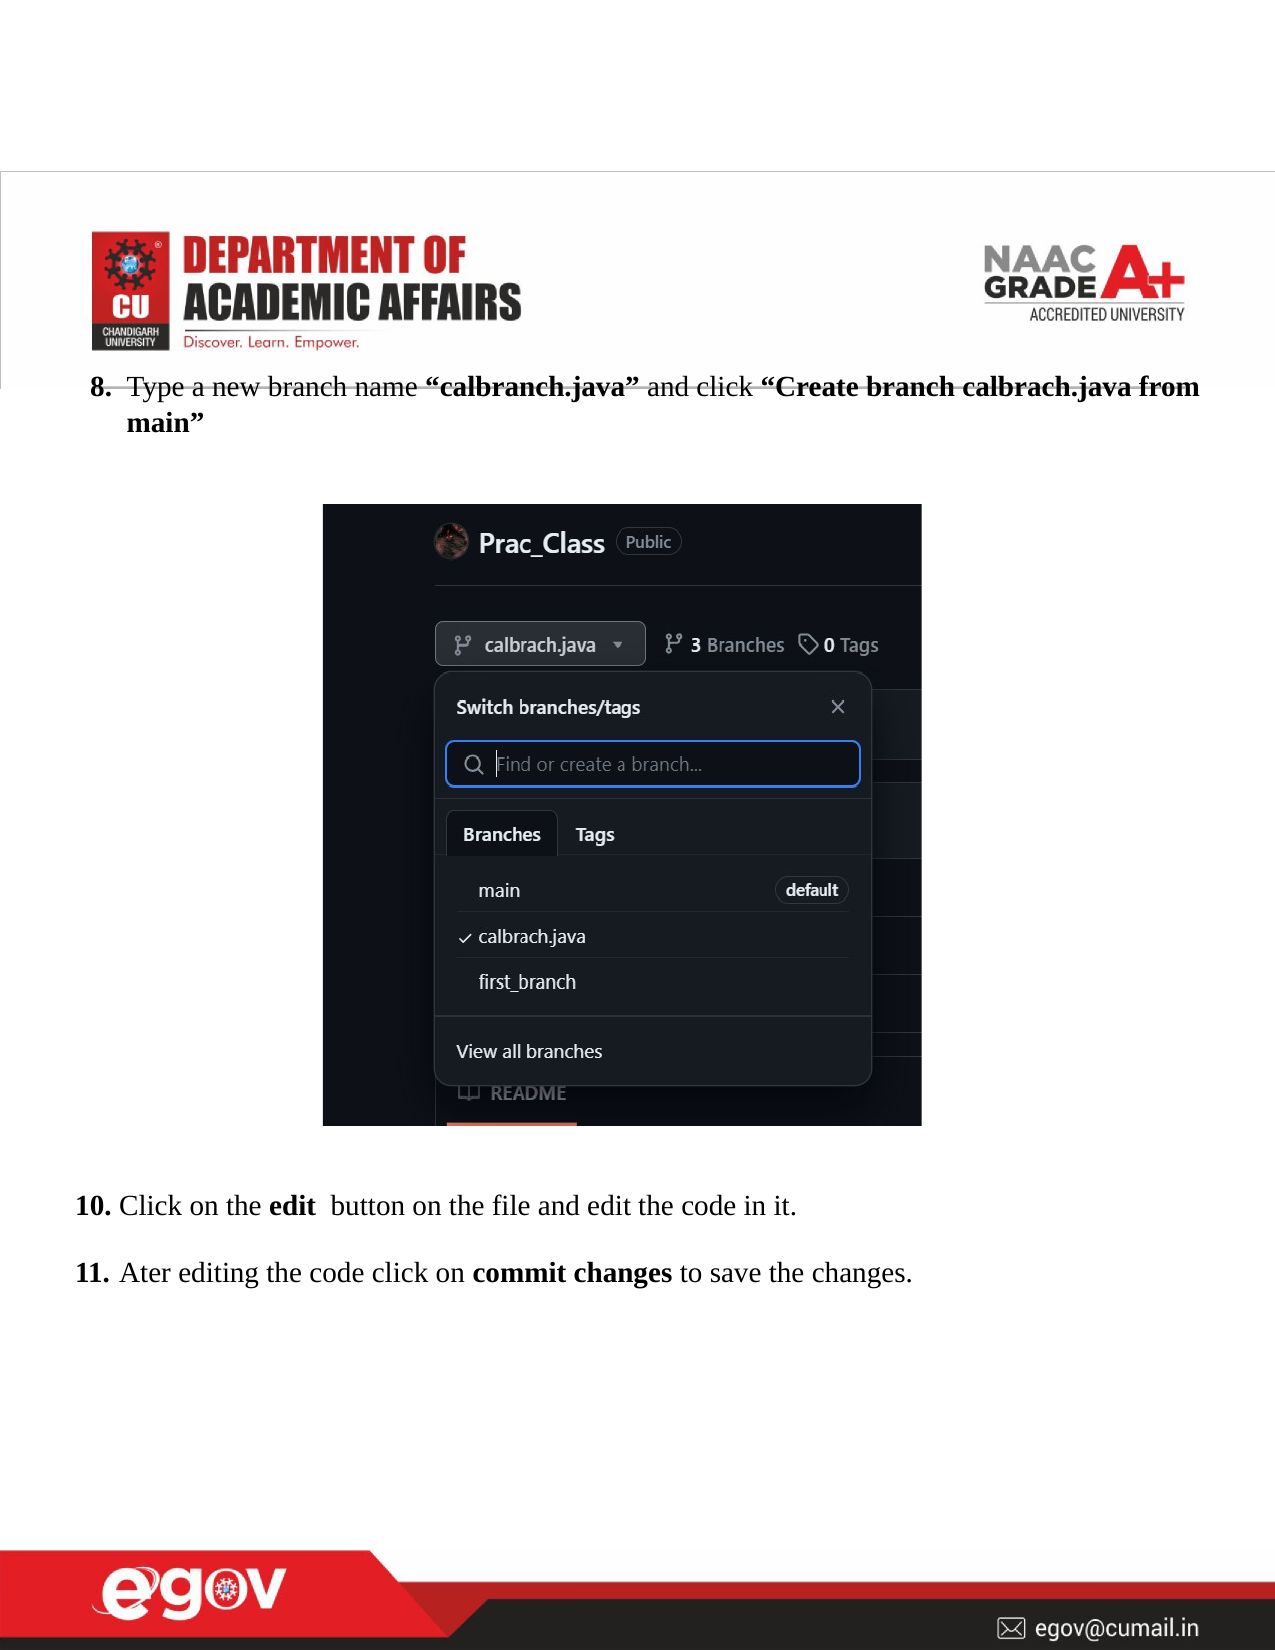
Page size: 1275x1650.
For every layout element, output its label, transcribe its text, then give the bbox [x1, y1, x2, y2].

list Ater editing the code click on commit changes to save the changes. [75, 1255, 1233, 1288]
picture [322, 504, 922, 1126]
picture [0, 1549, 1275, 1650]
list Click on the edit button on the file and edit the code in it. [75, 1188, 1233, 1222]
list Type a new branch name “calbranch.java” and click “Create branch calbrach.java from main” [90, 369, 1233, 438]
picture [0, 171, 1275, 389]
